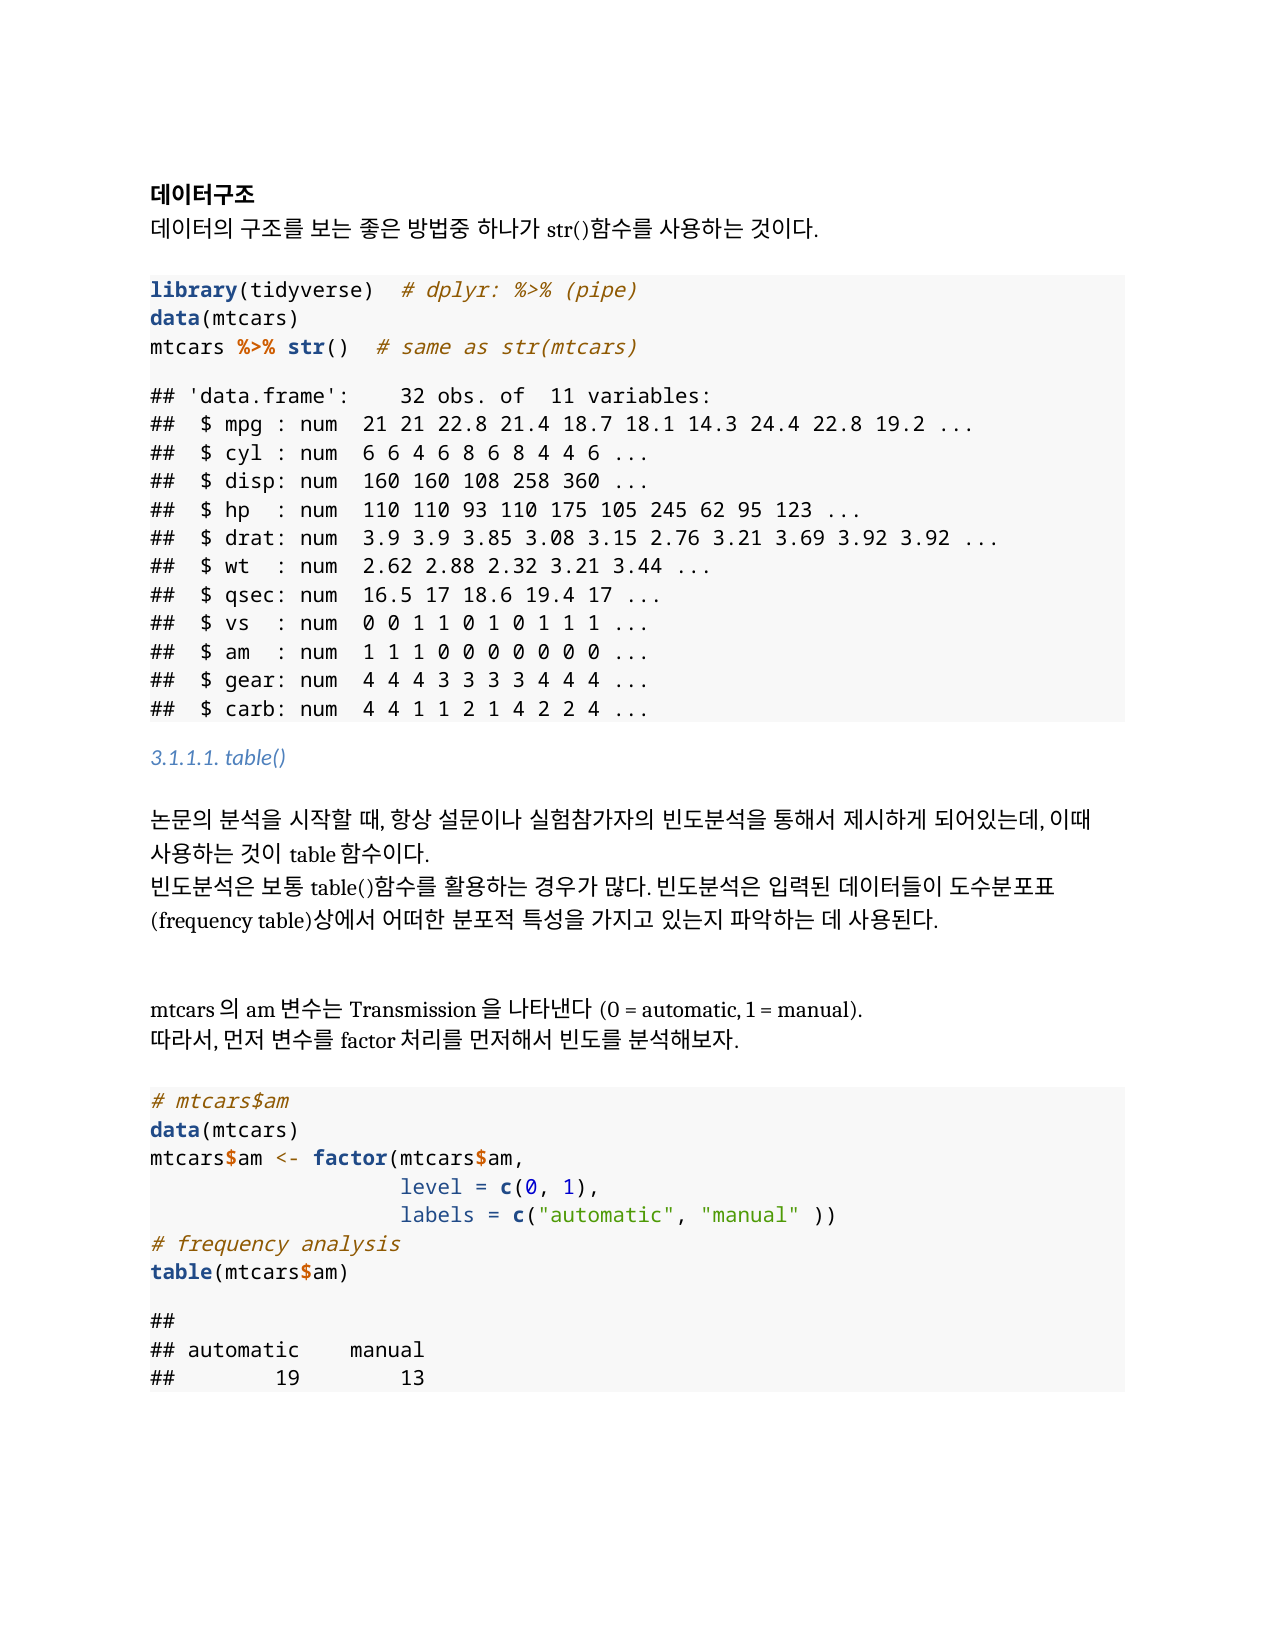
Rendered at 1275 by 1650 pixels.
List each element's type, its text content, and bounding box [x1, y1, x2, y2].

text # mtcars$am data(mtcars) mtcars$am <- factor(mtcars$am, level = c(0, 1), labels = c("automatic", "manual" )) # frequency analysis table(mtcars$am) [150, 1087, 1125, 1286]
text 데이터구조 데이터의 구조를 보는 좋은 방법중 하나가 str()함수를 사용하는 것이다. [150, 177, 1125, 244]
text library(tidyverse) # dplyr: %>% (pipe) data(mtcars) mtcars %>% str() # same as str(mtcars) [300, 275, 1125, 360]
text ## ## automatic manual ## 19 13 [150, 1307, 1125, 1392]
text mtcars의 am변수는 Transmission을 나타낸다 (0 = automatic, 1 = manual). 따라서, 먼저 변수를 factor처리를 먼저해서 빈도를 분석해보자. [150, 993, 1125, 1055]
subtitle 3.1.1.1. table() [150, 743, 1125, 771]
text ## 'data.frame': 32 obs. of 11 variables: ## $ mpg : num 21 21 22.8 21.4 18.7 18.1 14.3 24.4 22.8 19.2 ... ## $ cyl : num 6 6 4 6 8 6 8 4 4 6 ... ## $ disp: num 160 160 108 258 360 ... ## $ hp : num 110 110 93 110 175 105 245 62 95 123 ... ## $ drat: num 3.9 3.9 3.85 3.08 3.15 2.76 3.21 3.69 3.92 3.92 ... ## $ wt : num 2.62 2.88 2.32 3.21 3.44 ... ## $ qsec: num 16.5 17 18.6 19.4 17 ... ## $ vs : num 0 0 1 1 0 1 0 1 1 1 ... ## $ am : num 1 1 1 0 0 0 0 0 0 0 ... ## $ gear: num 4 4 4 3 3 3 3 4 4 4 ... ## $ carb: num 4 4 1 1 2 1 4 2 2 4 ... [150, 381, 1125, 722]
text 논문의 분석을 시작할 때, 항상 설문이나 실험참가자의 빈도분석을 통해서 제시하게 되어있는데, 이때 사용하는 것이 table함수이다. 빈도분석은 보통 table()함수를 활용하는 경우가 많다. 빈도분석은 입력된 데이터들이 도수분포표(frequency table)상에서 어떠한 분포적 특성을 가지고 있는지 파악하는 데 사용된다. [150, 802, 1125, 962]
